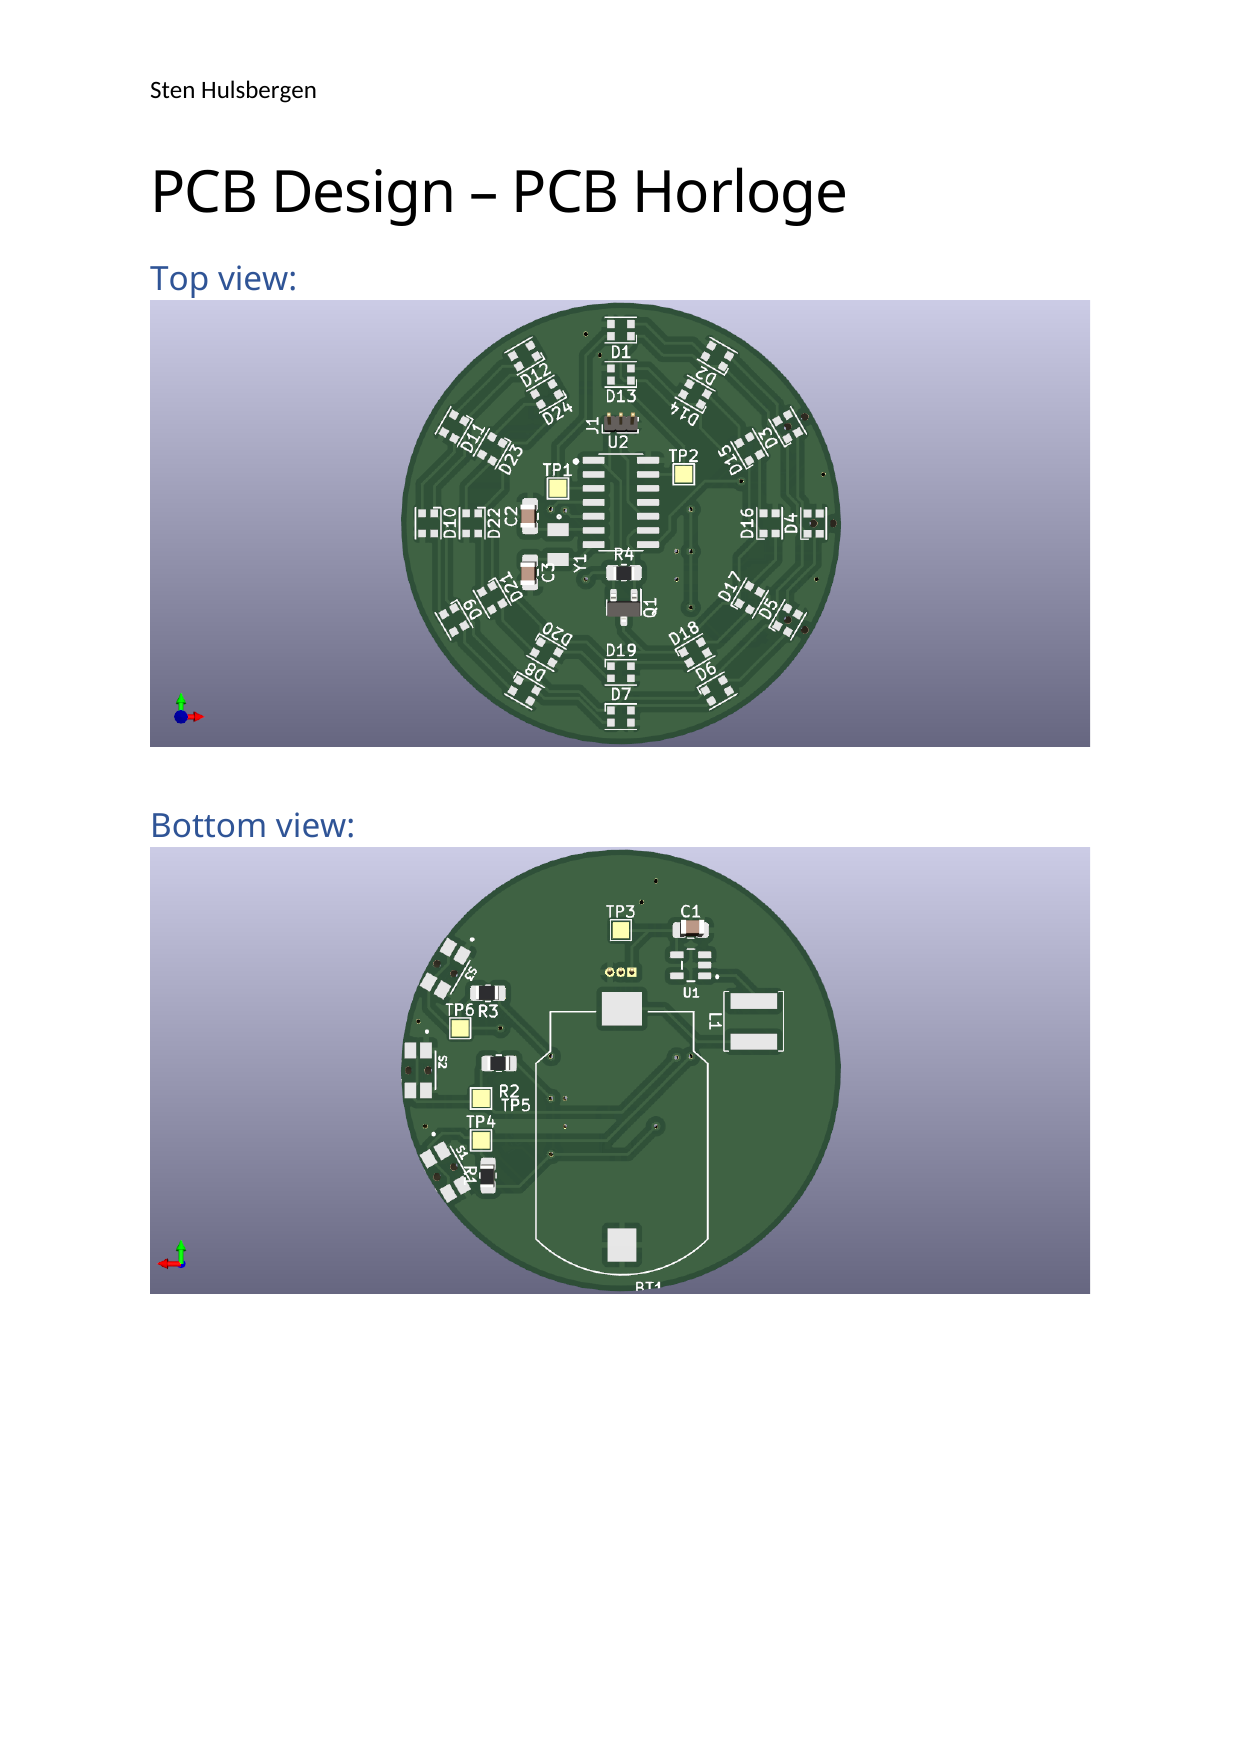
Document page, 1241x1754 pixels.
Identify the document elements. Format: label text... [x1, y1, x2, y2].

subtitle Top view: [150, 254, 1090, 300]
picture [150, 300, 1091, 747]
title PCB Design – PCB Horloge [150, 150, 1090, 229]
subtitle Bottom view: [150, 802, 1090, 847]
picture [150, 847, 1091, 1294]
